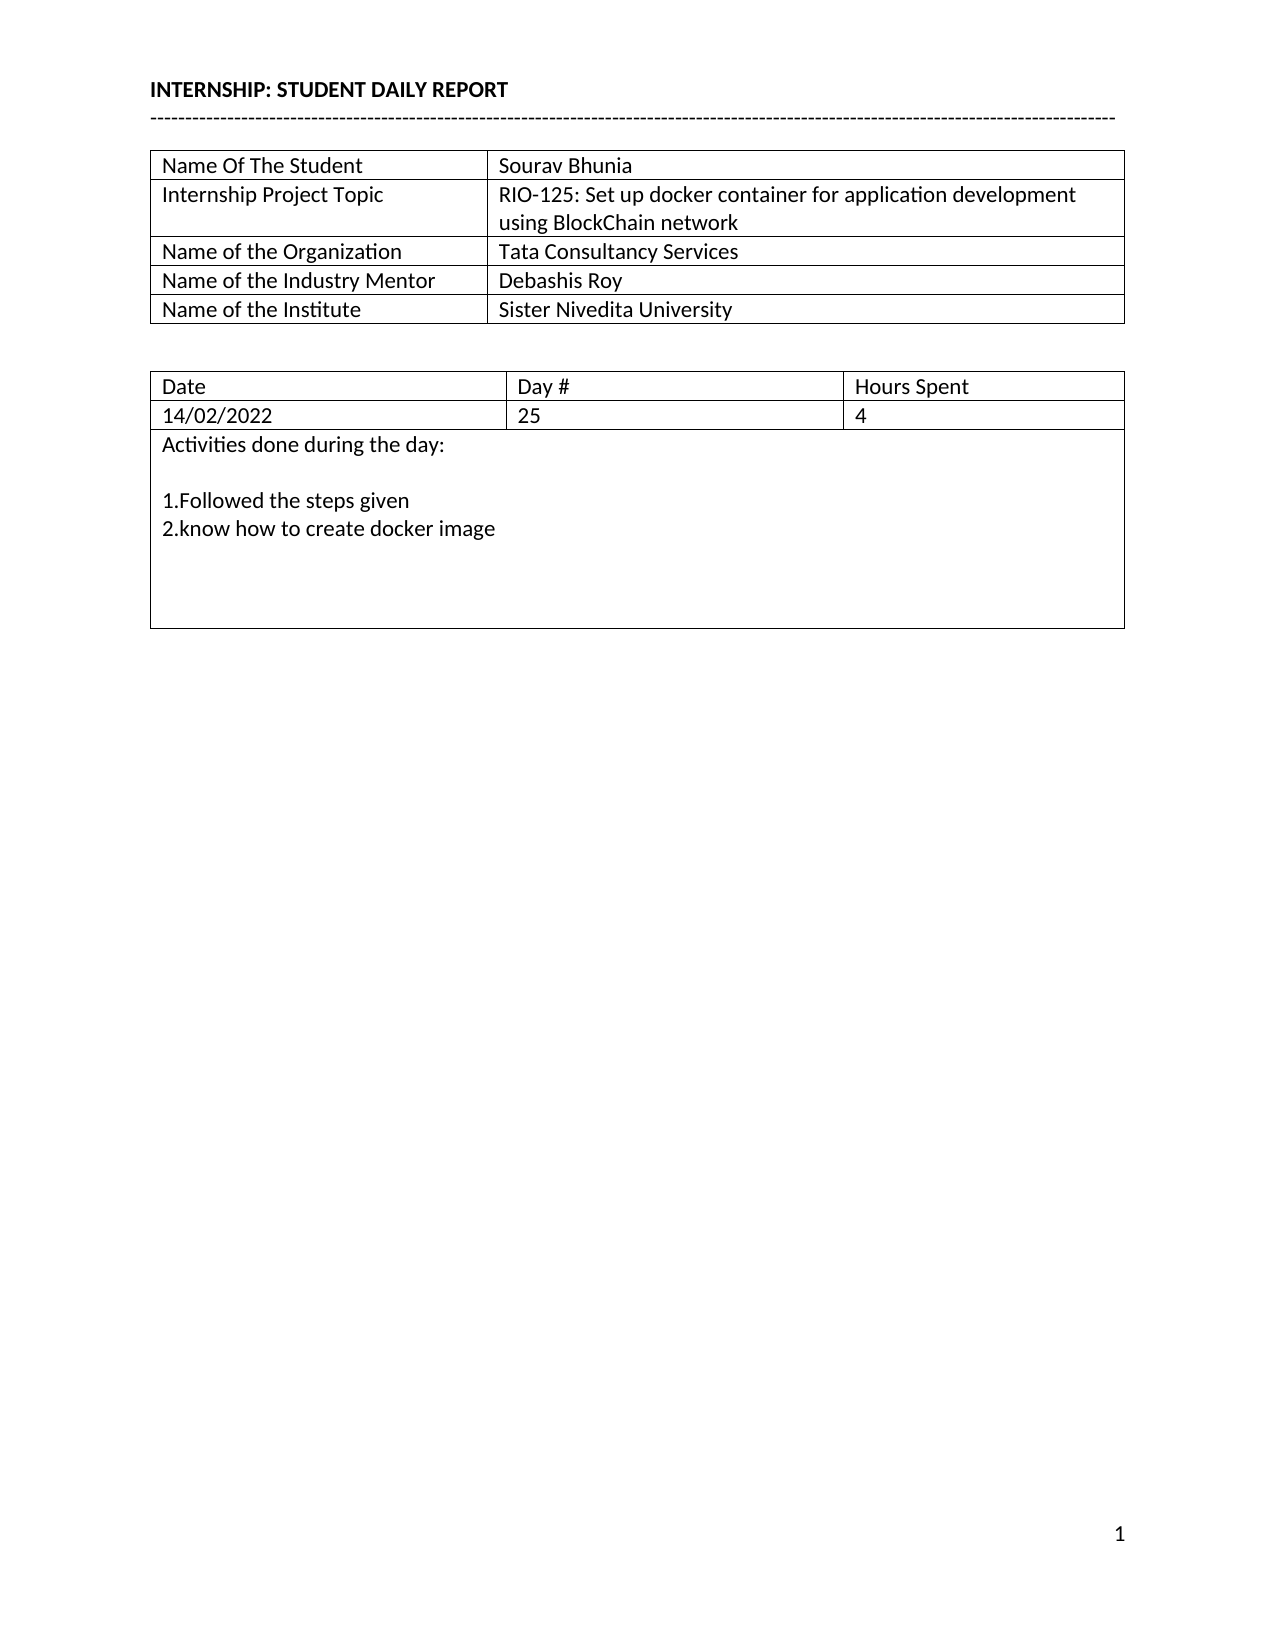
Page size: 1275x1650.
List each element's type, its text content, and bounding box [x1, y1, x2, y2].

table_cell Name of the Organization [151, 237, 487, 265]
table_cell Internship Project Topic [151, 180, 487, 236]
table_cell 25 [507, 401, 843, 429]
table_header Date [151, 372, 506, 400]
table_cell Sister Nivedita University [488, 295, 1124, 323]
table_header Sourav Bhunia [488, 151, 1124, 179]
table_cell 14/02/2022 [151, 401, 506, 429]
table_cell Tata Consultancy Services [488, 237, 1124, 265]
table_cell RIO-125: Set up docker container for application development using BlockChain network [488, 180, 1124, 236]
table_cell Activities done during the day: 1.Followed the steps given 2.know how to create docker image [151, 430, 1124, 628]
table_header Day # [507, 372, 843, 400]
table_cell Name of the Institute [151, 295, 487, 323]
table_header Hours Spent [844, 372, 1124, 400]
table_header Name Of The Student [151, 151, 487, 179]
table_cell Debashis Roy [488, 266, 1124, 294]
table_cell Name of the Industry Mentor [151, 266, 487, 294]
table_cell 4 [844, 401, 1124, 429]
